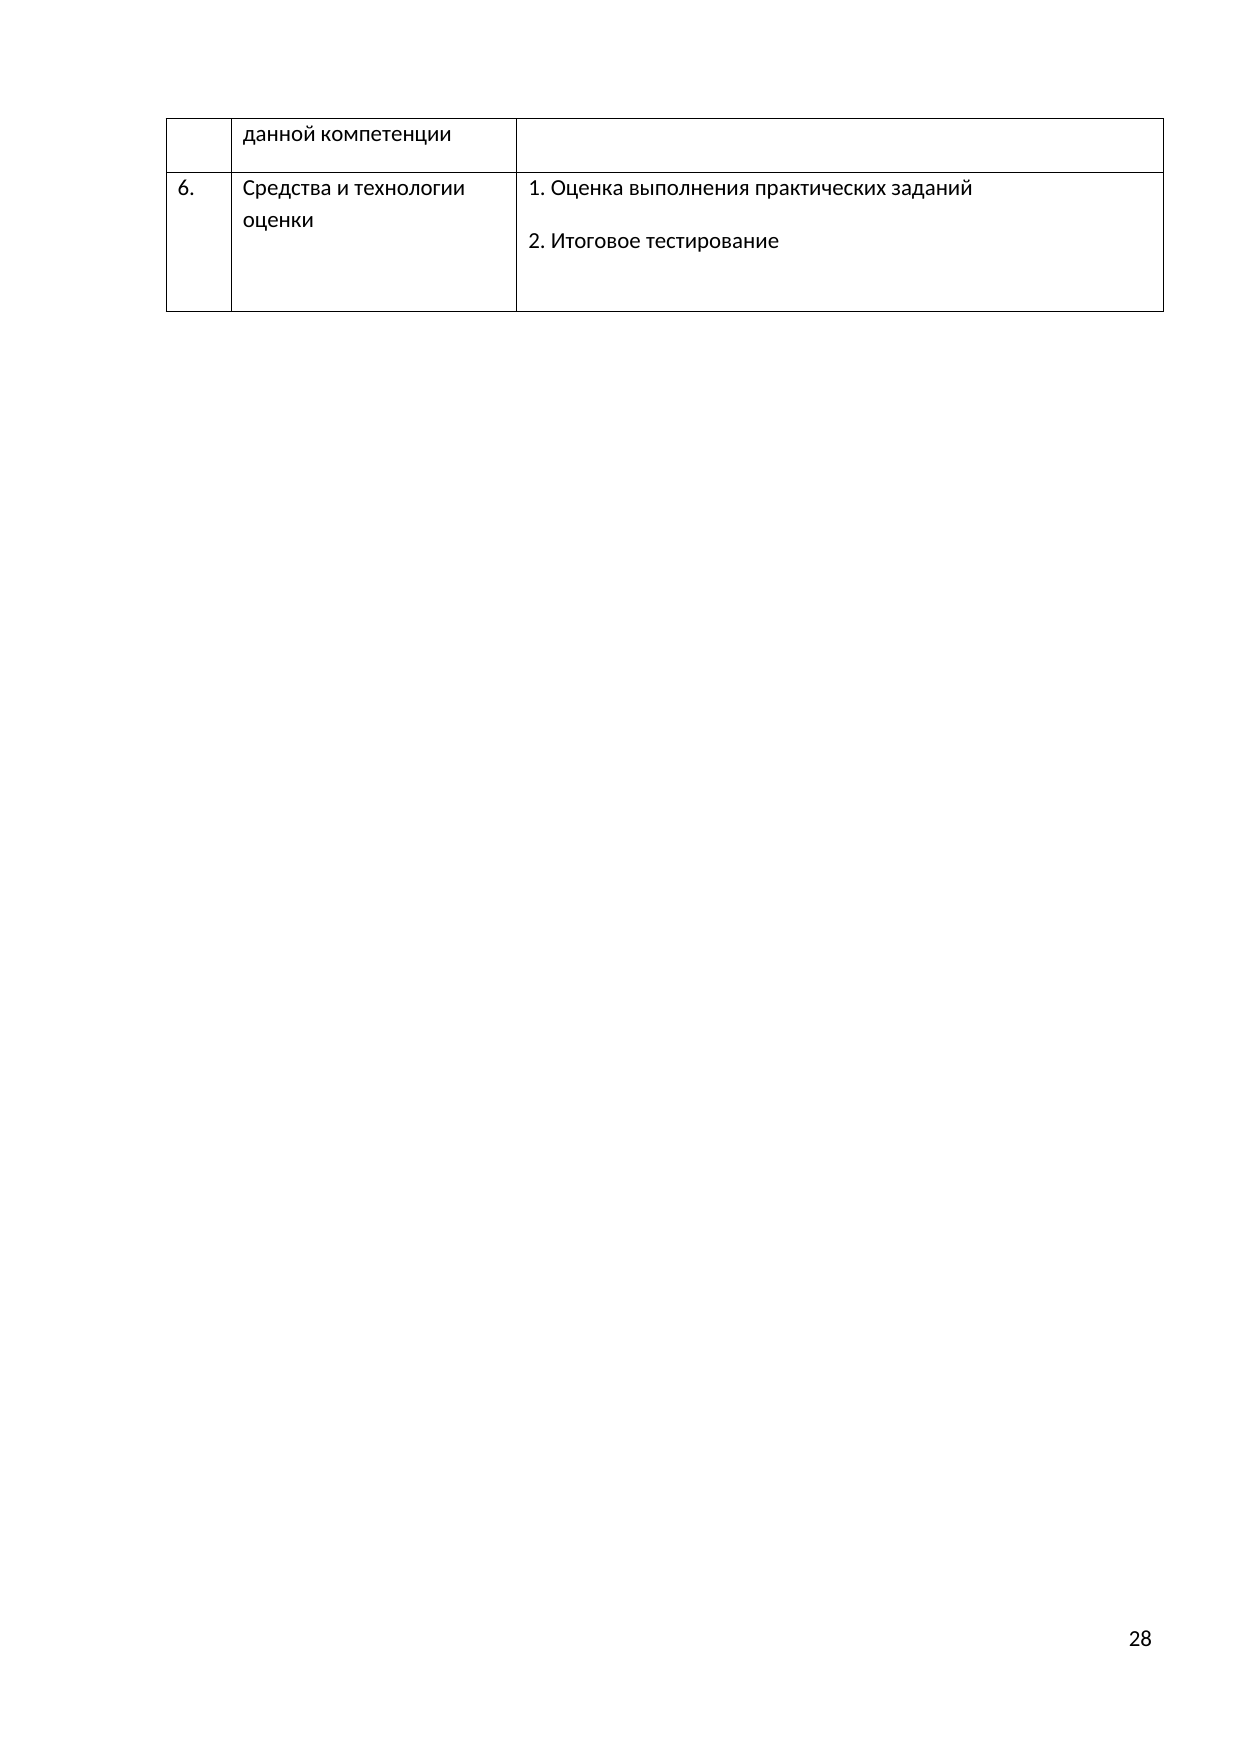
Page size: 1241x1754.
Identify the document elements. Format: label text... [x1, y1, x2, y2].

table_cell 6. [167, 173, 231, 311]
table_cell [517, 119, 1163, 172]
table_cell 5. [167, 119, 231, 172]
table_cell 1. Оценка выполнения практических заданий 2. Итоговое тестирование [517, 173, 1163, 311]
table_cell Средства и технологии оценки [232, 173, 516, 311]
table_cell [232, 119, 516, 172]
